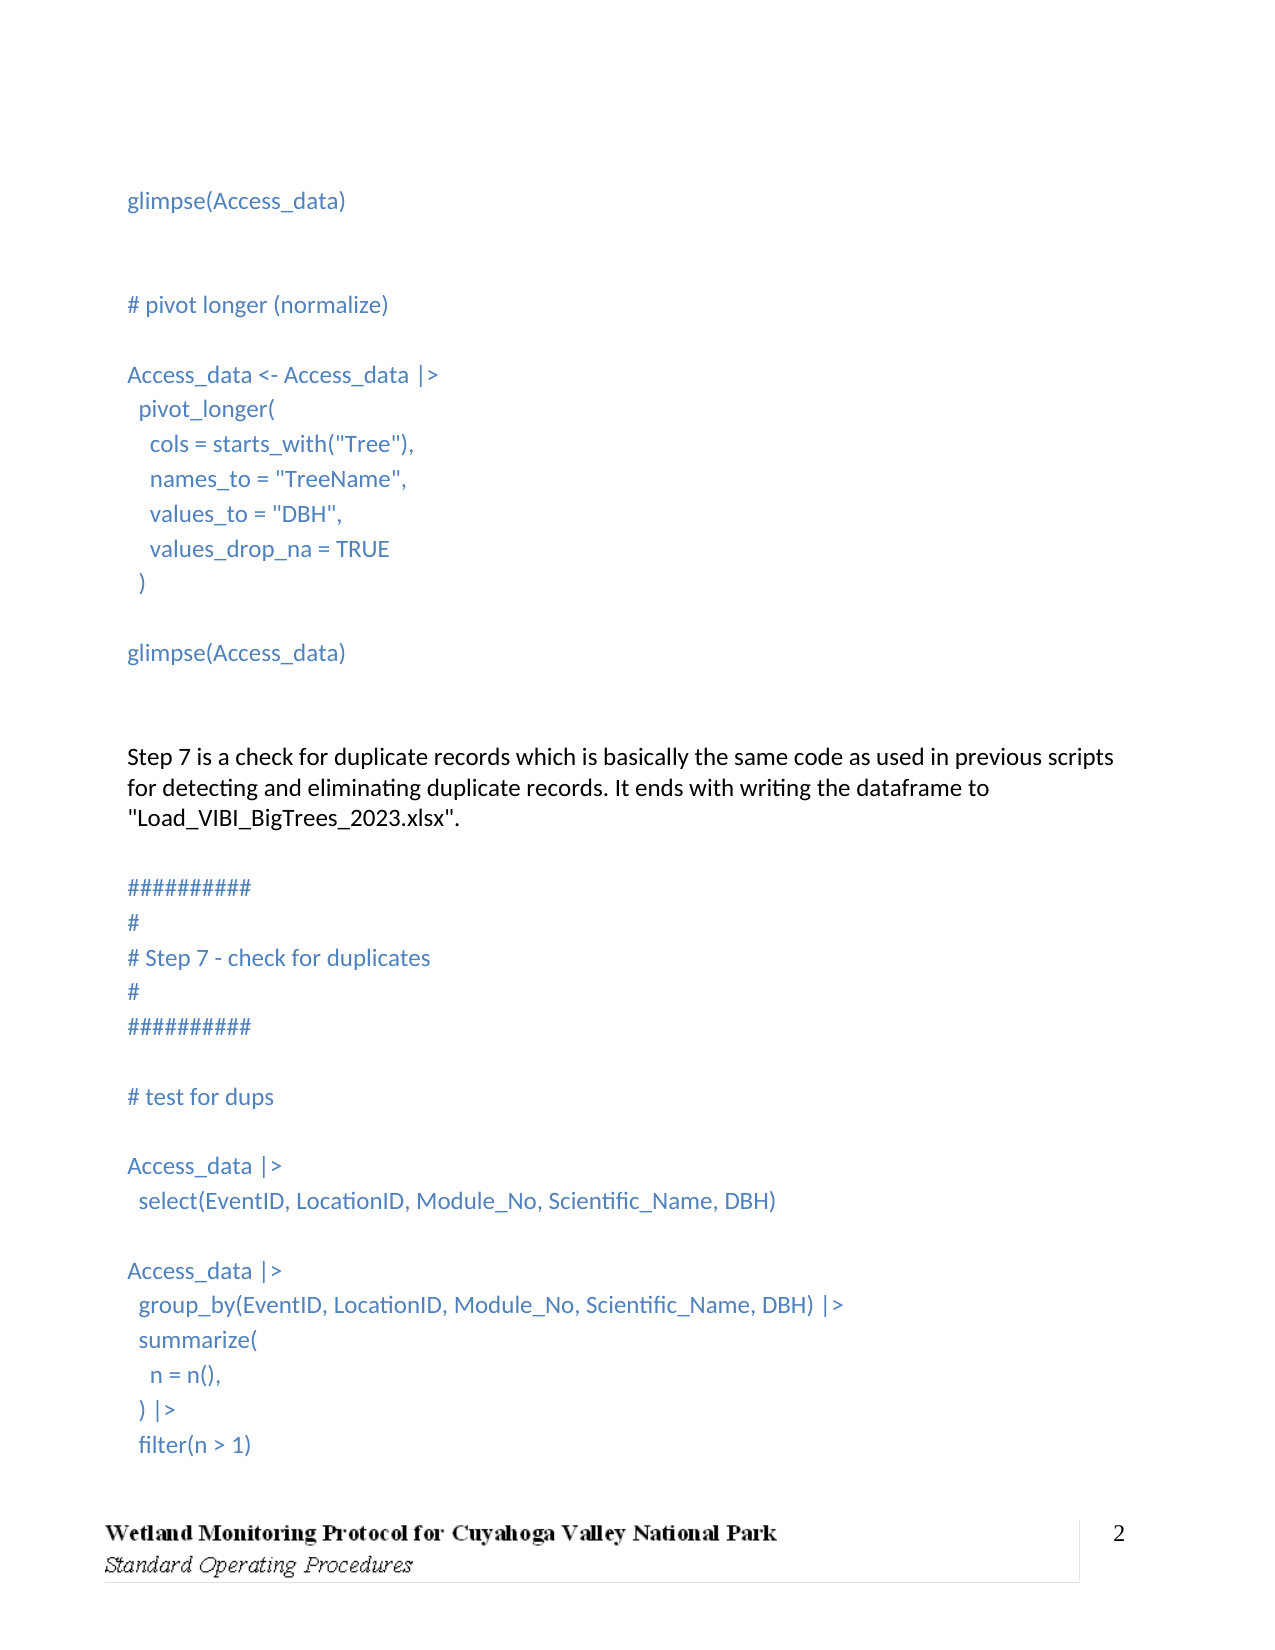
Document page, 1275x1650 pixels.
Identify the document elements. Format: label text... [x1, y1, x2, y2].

text select(EventID, LocationID, Module_No, Scientific_Name, DBH) [127, 1185, 1116, 1216]
text # test for dups [127, 1081, 1116, 1111]
text summarize( [127, 1324, 1116, 1355]
picture [105, 1520, 1080, 1584]
text Access_data <- Access_data |> [127, 359, 1116, 389]
text ) [127, 567, 1116, 598]
text # [127, 907, 1116, 937]
text # Step 7 - check for duplicates [127, 942, 1116, 972]
text # pivot longer (normalize) [127, 289, 1116, 320]
text values_to = "DBH", [127, 498, 1116, 528]
text names_to = "TreeName", [127, 463, 1116, 494]
text # [127, 976, 1116, 1007]
text cols = starts_with("Tree"), [127, 428, 1116, 459]
text Access_data |> [127, 1150, 1116, 1181]
text Access_data |> [127, 1255, 1116, 1285]
text filter(n > 1) [127, 1429, 1116, 1459]
text values_drop_na = TRUE [127, 533, 1116, 563]
text n = n(), [127, 1359, 1116, 1390]
text ########## [127, 872, 1116, 903]
text glimpse(Access_data) [127, 637, 1116, 668]
text ########## [127, 1011, 1116, 1042]
text pivot_longer( [127, 393, 1116, 424]
text Step 7 is a check for duplicate records which is basically the same code as used in previous scripts for detecting and eliminating duplicate records. It ends with writing the dataframe to "Load_VIBI_BigTrees_2023.xlsx". [127, 741, 1116, 833]
text glimpse(Access_data) [127, 185, 1116, 215]
text ) |> [127, 1394, 1116, 1424]
text group_by(EventID, LocationID, Module_No, Scientific_Name, DBH) |> [127, 1289, 1116, 1320]
